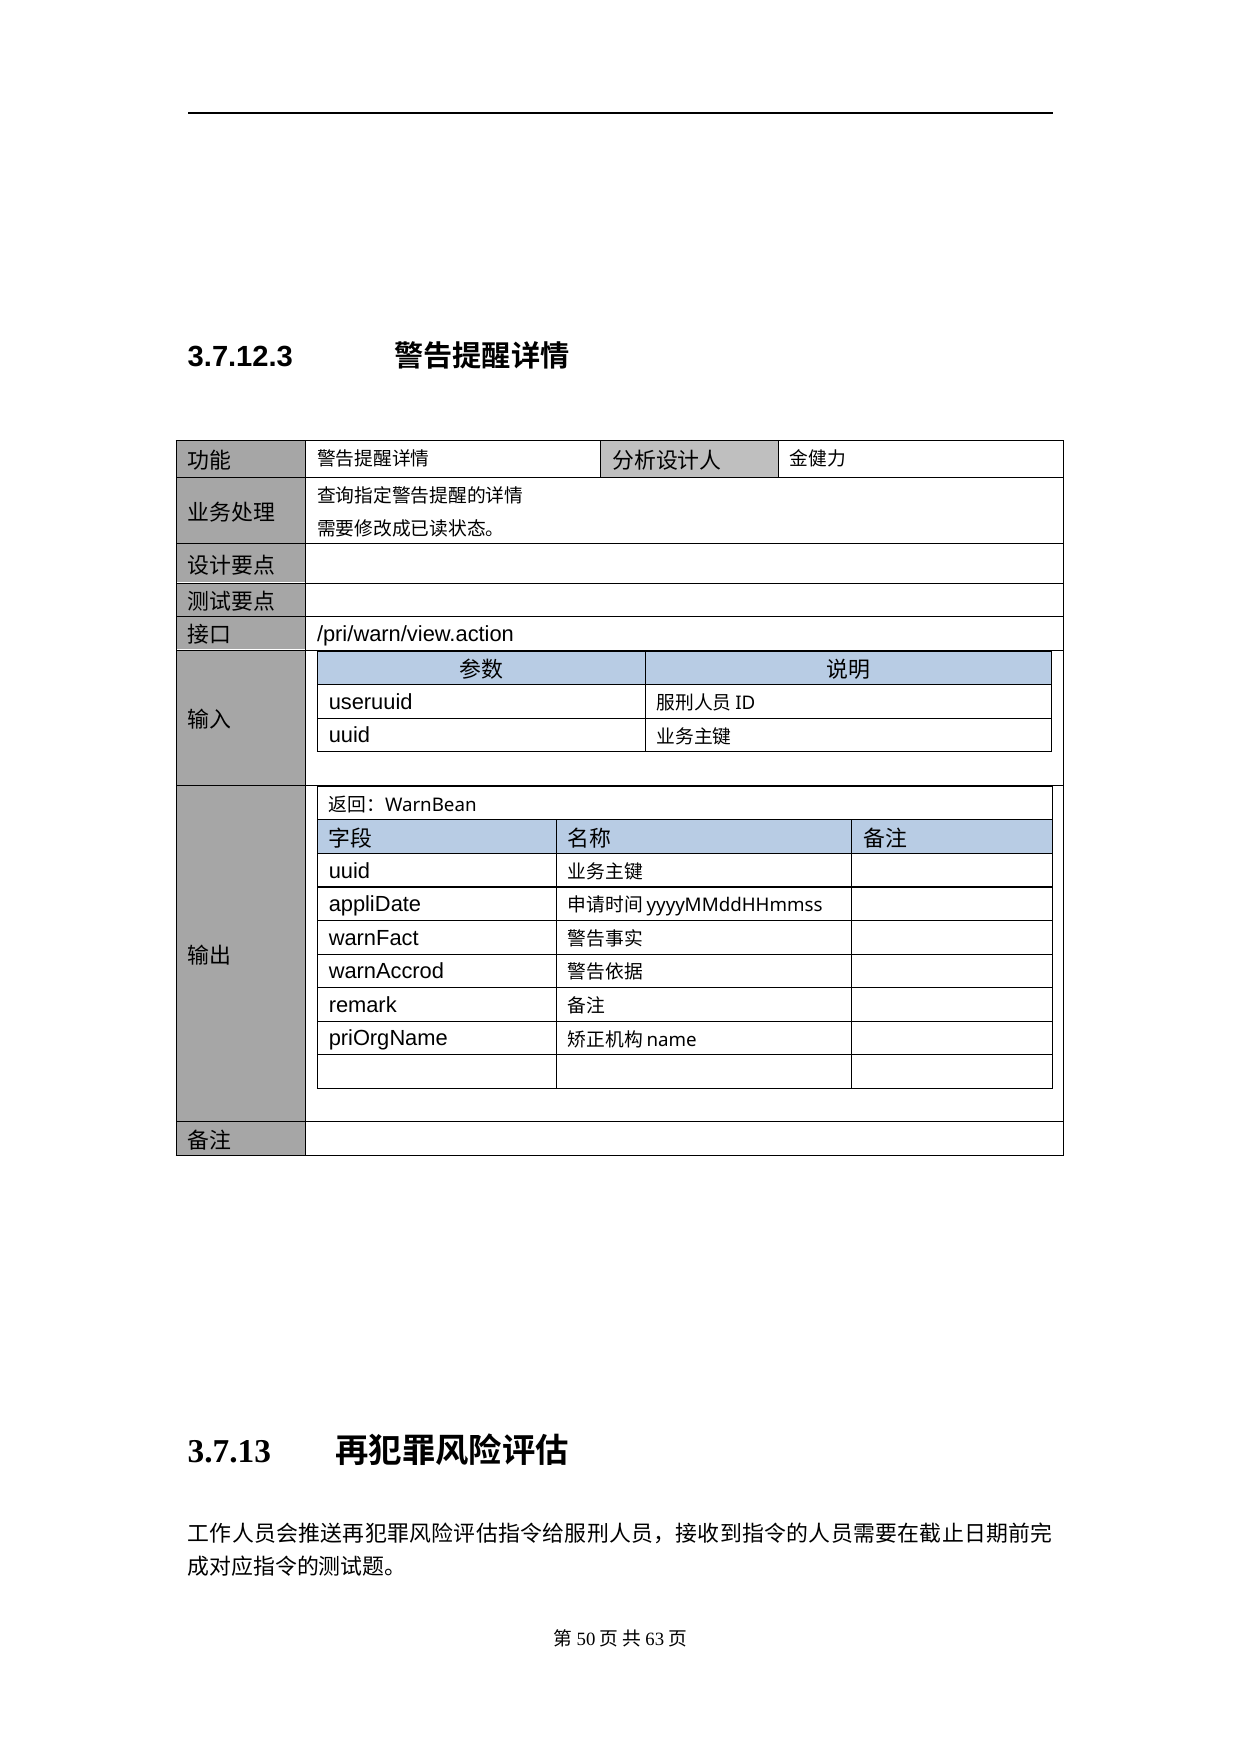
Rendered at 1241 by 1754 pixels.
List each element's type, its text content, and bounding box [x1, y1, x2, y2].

table_cell 输入 [177, 651, 305, 785]
table_cell 接口 [177, 617, 305, 649]
table_header 金健力 [779, 441, 1063, 477]
subtitle 警告提醒详情 [187, 321, 1053, 386]
table_header 功能 [177, 441, 305, 477]
table_cell [306, 584, 1063, 616]
table_cell 设计要点 [177, 544, 305, 582]
table_cell [306, 651, 1063, 785]
table_header 警告提醒详情 [306, 441, 600, 477]
table_cell 输出 [177, 786, 305, 1121]
table_header 分析设计人 [601, 441, 778, 477]
table_cell [306, 786, 1063, 1121]
table_cell /pri/warn/view.action [306, 617, 1063, 649]
table_cell 业务处理 [177, 478, 305, 543]
table_cell 备注 [177, 1122, 305, 1155]
subtitle 再犯罪风险评估 [187, 1416, 1053, 1481]
table_cell 测试要点 [177, 584, 305, 616]
table_cell [306, 1122, 1063, 1155]
table_cell [306, 544, 1063, 582]
table_cell 查询指定警告提醒的详情 需要修改成已读状态。 [306, 478, 1063, 543]
text 工作人员会推送再犯罪风险评估指令给服刑人员，接收到指令的人员需要在截止日期前完成对应指令的测试题。 [187, 1516, 1053, 1581]
